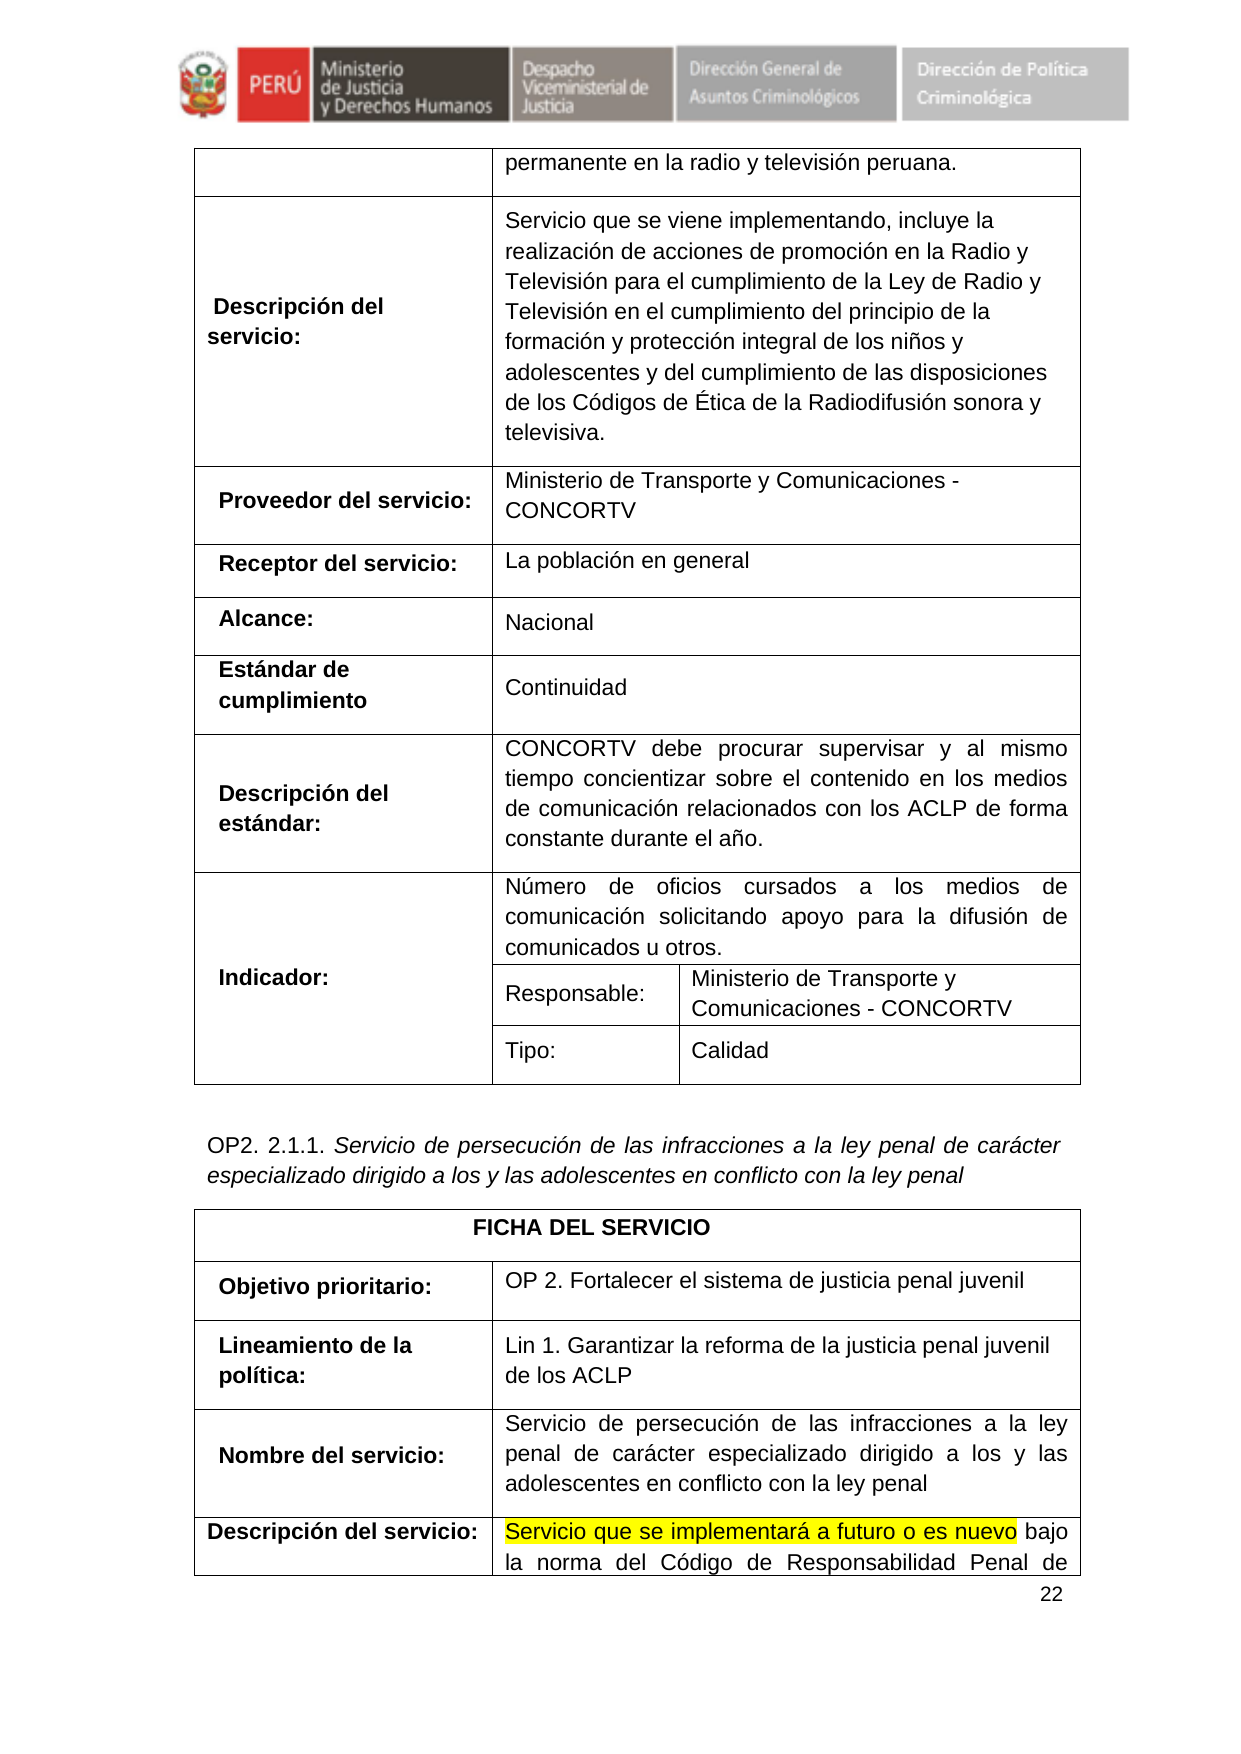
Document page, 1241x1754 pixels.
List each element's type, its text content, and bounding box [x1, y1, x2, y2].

table_cell La población en general [493, 545, 1080, 597]
table_cell Tipo: [493, 1026, 679, 1084]
table_cell Nombre del servicio: [195, 1410, 492, 1517]
table_cell Continuidad [493, 656, 1080, 733]
picture [177, 43, 1131, 124]
table_cell Estándar de cumplimiento [195, 656, 492, 733]
table_header FICHA DEL SERVICIO [195, 1210, 1080, 1261]
table_cell Responsable: [493, 965, 679, 1025]
table_cell Servicio de persecución de las infracciones a la ley penal de carácter especializado dirigido a los y las adolescentes en conflicto con la ley penal [493, 1410, 1080, 1517]
table_cell Servicio que se viene implementando, incluye la realización de acciones de promoción en la Radio y Televisión para el cumplimiento de la Ley de Radio y Televisión en el cumplimiento del principio de la formación y protección integral de los niños y adolescentes y del cumplimiento de las disposiciones de los Códigos de Ética de la Radiodifusión sonora y televisiva. [493, 197, 1080, 466]
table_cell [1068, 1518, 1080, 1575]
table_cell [195, 1518, 492, 1575]
table_cell Objetivo prioritario: [195, 1262, 492, 1320]
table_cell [195, 149, 492, 196]
table_cell CONCORTV debe procurar supervisar y al mismo tiempo concientizar sobre el contenido en los medios de comunicación relacionados con los ACLP de forma constante durante el año. [493, 735, 1080, 872]
table_cell Receptor del servicio: [195, 545, 492, 597]
table_cell OP 2. Fortalecer el sistema de justicia penal juvenil [493, 1262, 1080, 1320]
table_cell Alcance: [195, 598, 492, 655]
table_cell Calidad [680, 1026, 1080, 1084]
table_cell Descripción del estándar: [195, 735, 492, 872]
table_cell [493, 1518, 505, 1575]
table_cell Descripción del servicio: [195, 197, 492, 466]
table_cell Servicio promoción y supervisión de la protección integral de los niños y adolescentes de carácter permanente en la radio y televisión peruana. [493, 149, 1080, 196]
table_cell Ministerio de Transporte y Comunicaciones - CONCORTV [680, 965, 1080, 1025]
table_cell Nacional [493, 598, 1080, 655]
table_cell Lineamiento de la política: [195, 1321, 492, 1409]
table_cell Indicador: [195, 873, 492, 1084]
table_cell Número de oficios cursados a los medios de comunicación solicitando apoyo para la difusión de comunicados u otros. [493, 873, 1080, 964]
table_cell Ministerio de Transporte y Comunicaciones - CONCORTV [493, 467, 1080, 544]
text OP2. 2.1.1. Servicio de persecución de las infracciones a la ley penal de carácter especializado dirigido a los y las adolescentes en conflicto con la ley penal [207, 1132, 1063, 1188]
table_cell Proveedor del servicio: [195, 467, 492, 544]
table_cell Lin 1. Garantizar la reforma de la justicia penal juvenil de los ACLP [493, 1321, 1080, 1409]
